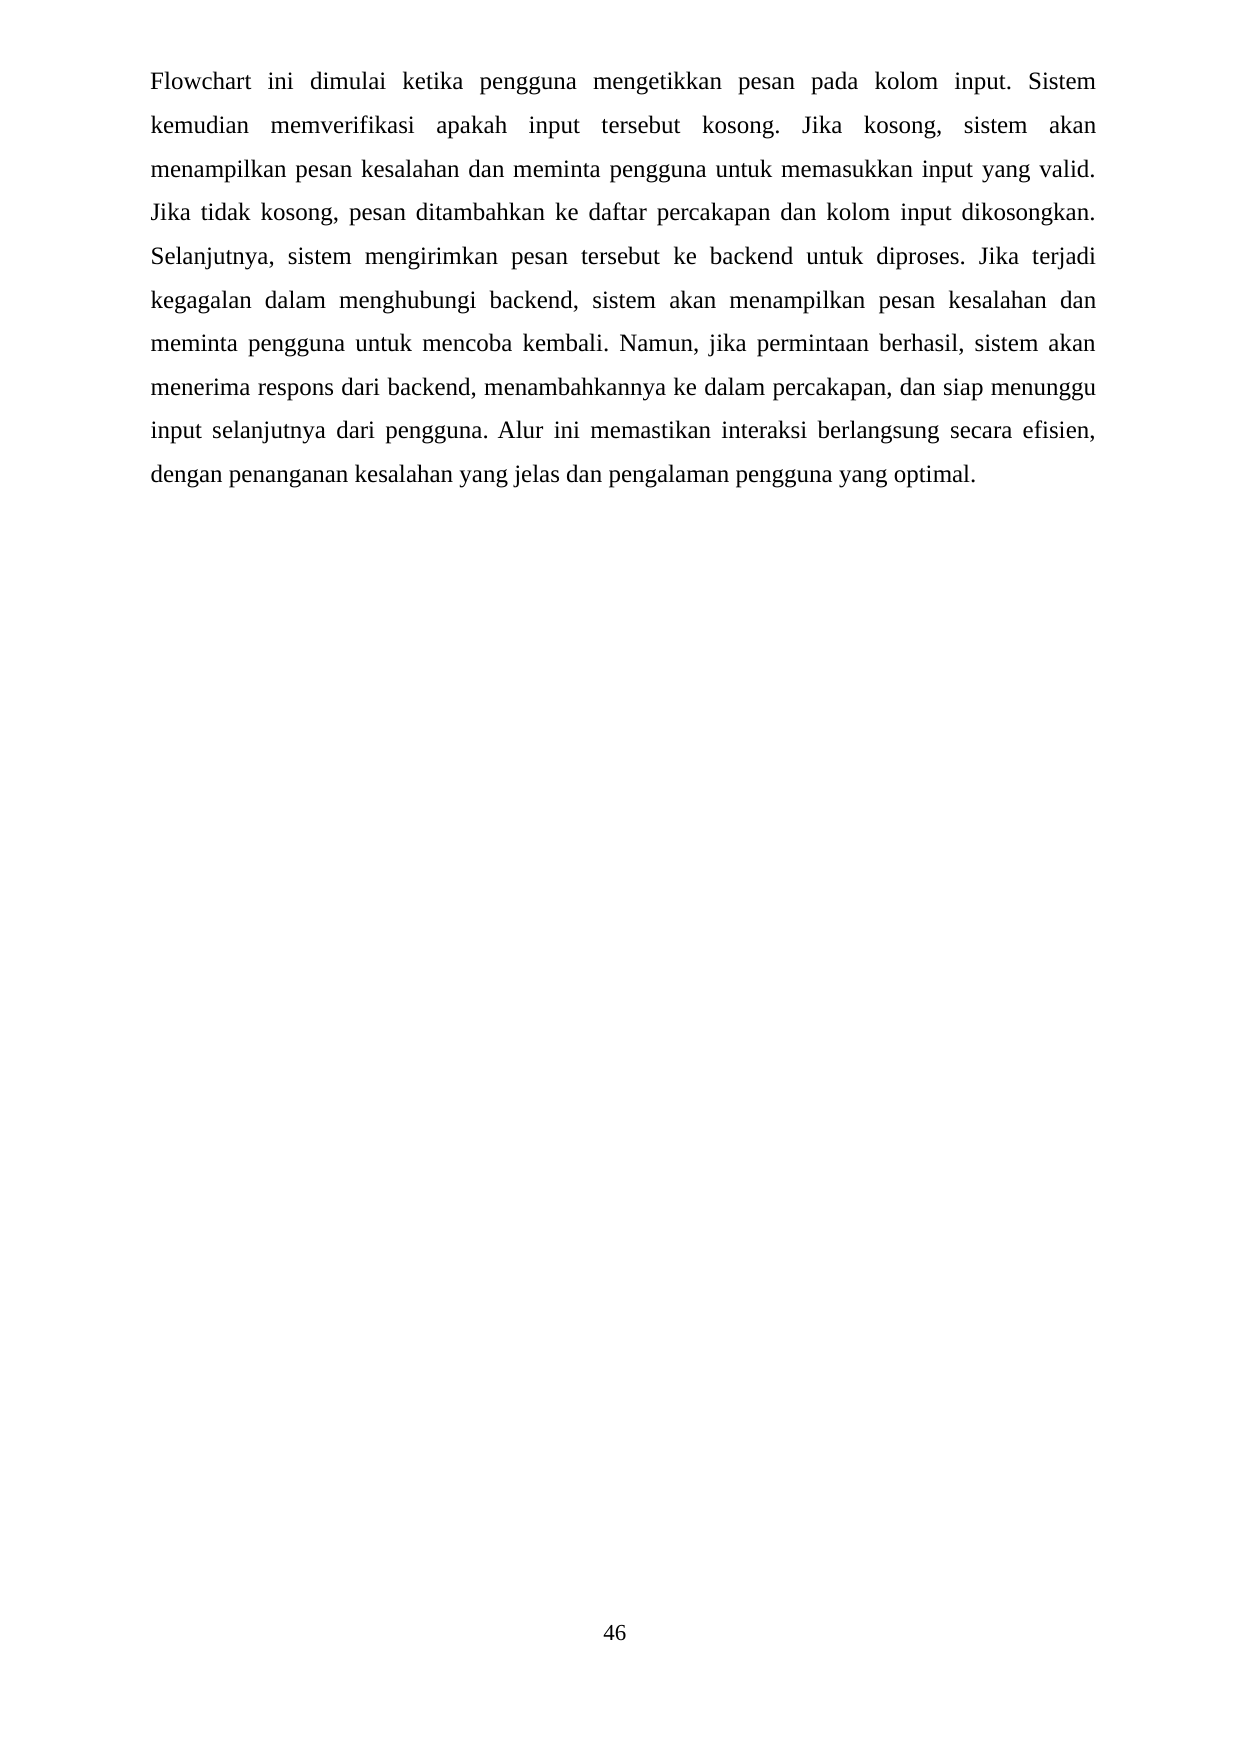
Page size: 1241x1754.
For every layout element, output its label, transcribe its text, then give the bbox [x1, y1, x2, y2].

text Flowchart ini dimulai ketika pengguna mengetikkan pesan pada kolom input. Sistem kemudian memverifikasi apakah input tersebut kosong. Jika kosong, sistem akan menampilkan pesan kesalahan dan meminta pengguna untuk memasukkan input yang valid. Jika tidak kosong, pesan ditambahkan ke daftar percakapan dan kolom input dikosongkan. Selanjutnya, sistem mengirimkan pesan tersebut ke backend untuk diproses. Jika terjadi kegagalan dalam menghubungi backend, sistem akan menampilkan pesan kesalahan dan meminta pengguna untuk mencoba kembali. Namun, jika permintaan berhasil, sistem akan menerima respons dari backend, menambahkannya ke dalam percakapan, dan siap menunggu input selanjutnya dari pengguna. Alur ini memastikan interaksi berlangsung secara efisien, dengan penanganan kesalahan yang jelas dan pengalaman pengguna yang optimal. [150, 66, 1097, 488]
